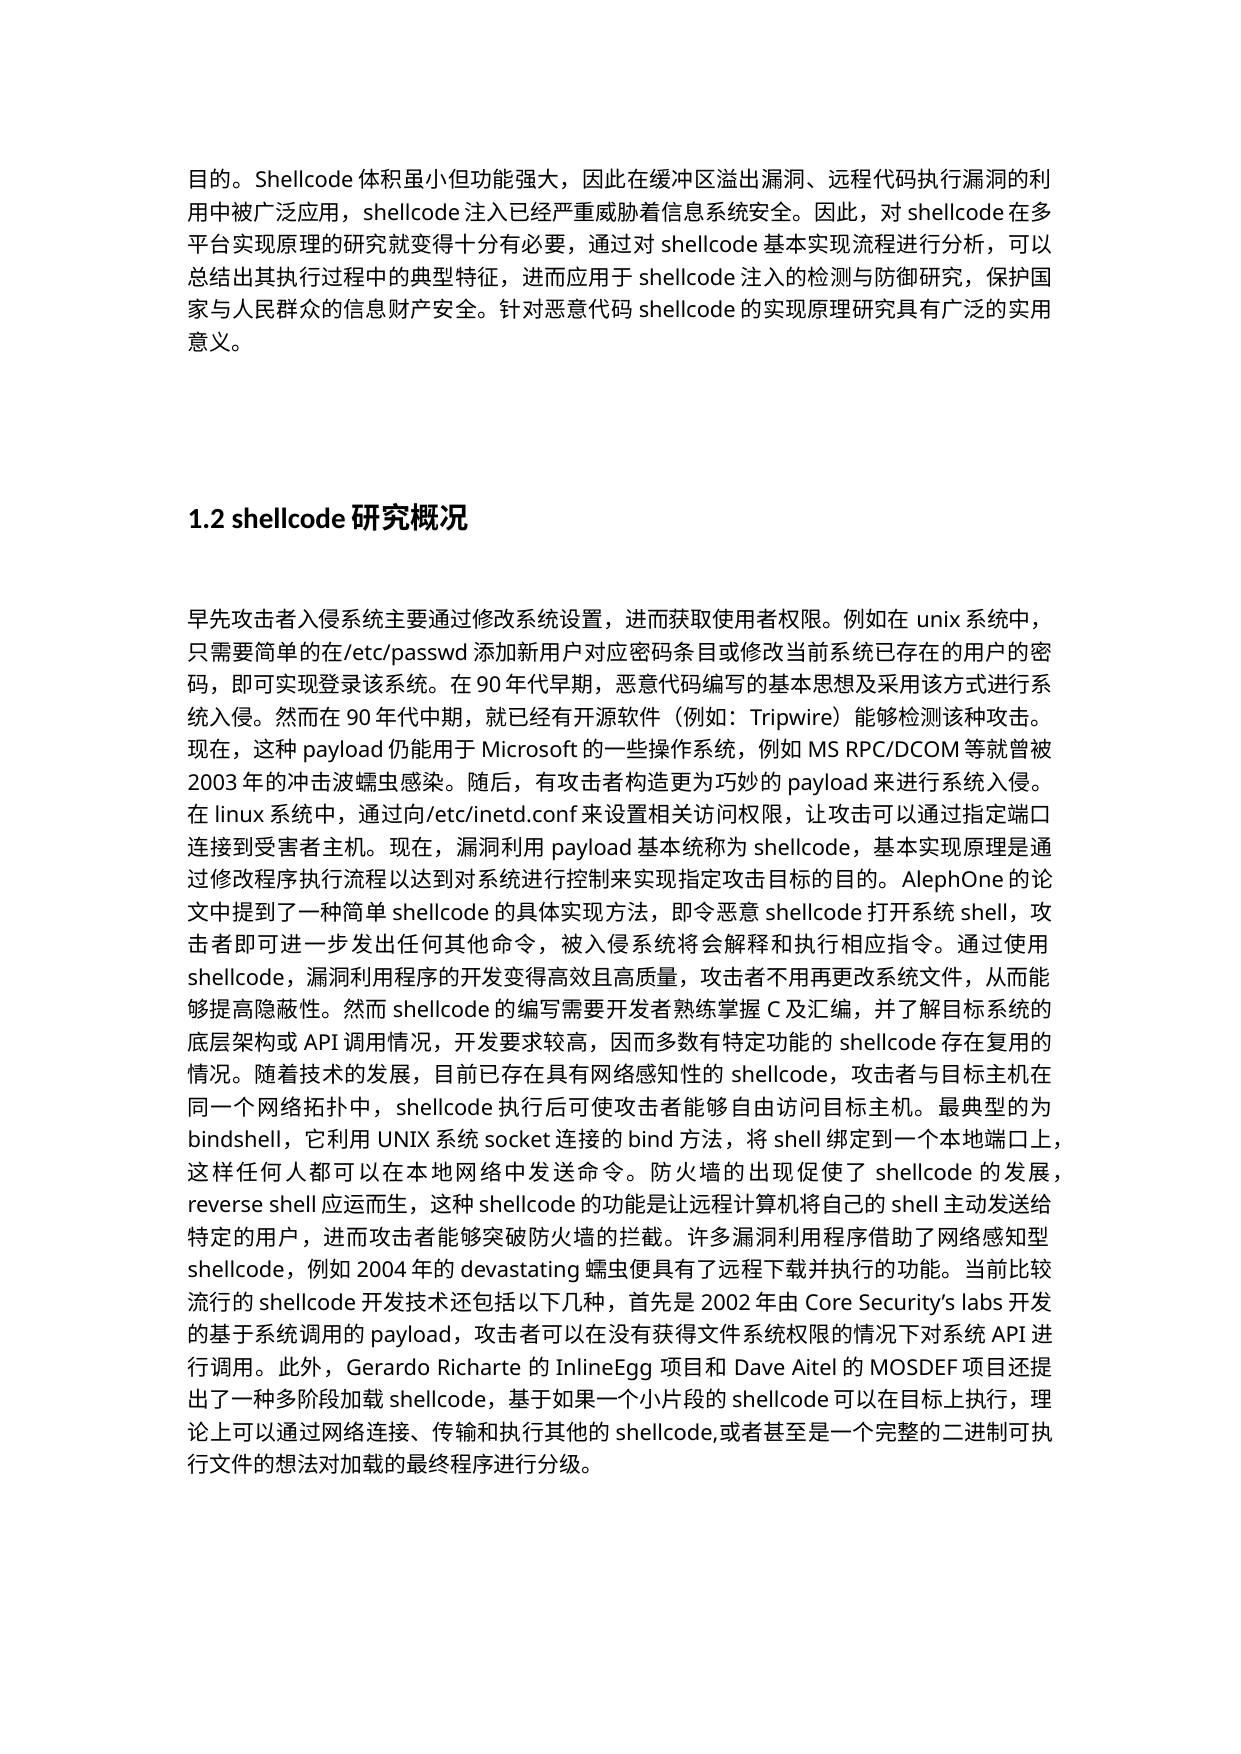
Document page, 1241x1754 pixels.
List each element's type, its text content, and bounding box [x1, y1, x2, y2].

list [187, 162, 1053, 357]
subtitle 1.2 shellcode研究概况 [187, 484, 1053, 549]
list 早先攻击者入侵系统主要通过修改系统设置，进而获取使用者权限。例如在unix系统中，只需要简单的在/etc/passwd添加新用户对应密码条目或修改当前系统已存在的用户的密码，即可实现登录该系统。在90年代早期，恶意代码编写的基本思想及采用该方式进行系统入侵。然而在90年代中期，就已经有开源软件（例如：Tripwire）能够检测该种攻击。现在，这种payload仍能用于Microsoft的一些操作系统，例如MS RPC/DCOM等就曾被2003年的冲击波蠕虫感染。随后，有攻击者构造更为巧妙的payload来进行系统入侵。在linux系统中，通过向/etc/inetd.conf来设置相关访问权限，让攻击可以通过指定端口连接到受害者主机。现在，漏洞利用payload基本统称为shellcode，基本实现原理是通过修改程序执行流程以达到对系统进行控制来实现指定攻击目标的目的。AlephOne的论文中提到了一种简单shellcode的具体实现方法，即令恶意shellcode打开系统shell，攻击者即可进一步发出任何其他命令，被入侵系统将会解释和执行相应指令。通过使用shellcode，漏洞利用程序的开发变得高效且高质量，攻击者不用再更改系统文件，从而能够提高隐蔽性。然而shellcode的编写需要开发者熟练掌握C及汇编，并了解目标系统的底层架构或API调用情况，开发要求较高，因而多数有特定功能的shellcode存在复用的情况。随着技术的发展，目前已存在具有网络感知性的shellcode，攻击者与目标主机在同一个网络拓扑中，shellcode执行后可使攻击者能够自由访问目标主机。最典型的为bindshell，它利用UNIX系统socket连接的bind方法，将shell绑定到一个本地端口上，这样任何人都可以在本地网络中发送命令。防火墙的出现促使了shellcode的发展，reverse shell应运而生，这种shellcode的功能是让远程计算机将自己的shell主动发送给特定的用户，进而攻击者能够突破防火墙的拦截。许多漏洞利用程序借助了网络感知型shellcode，例如2004年的devastating蠕虫便具有了远程下载并执行的功能。当前比较流行的shellcode开发技术还包括以下几种，首先是2002年由Core Security’s labs开发的基于系统调用的payload，攻击者可以在没有获得文件系统权限的情况下对系统API进行调用。此外，Gerardo Richarte 的InlineEgg 项目和 Dave Aitel的MOSDEF项目还提出了一种多阶段加载shellcode，基于如果一个小片段的shellcode可以在目标上执行，理论上可以通过网络连接、传输和执行其他的shellcode,或者甚至是一个完整的二进制可执行文件的想法对加载的最终程序进行分级。 [187, 602, 1053, 1479]
